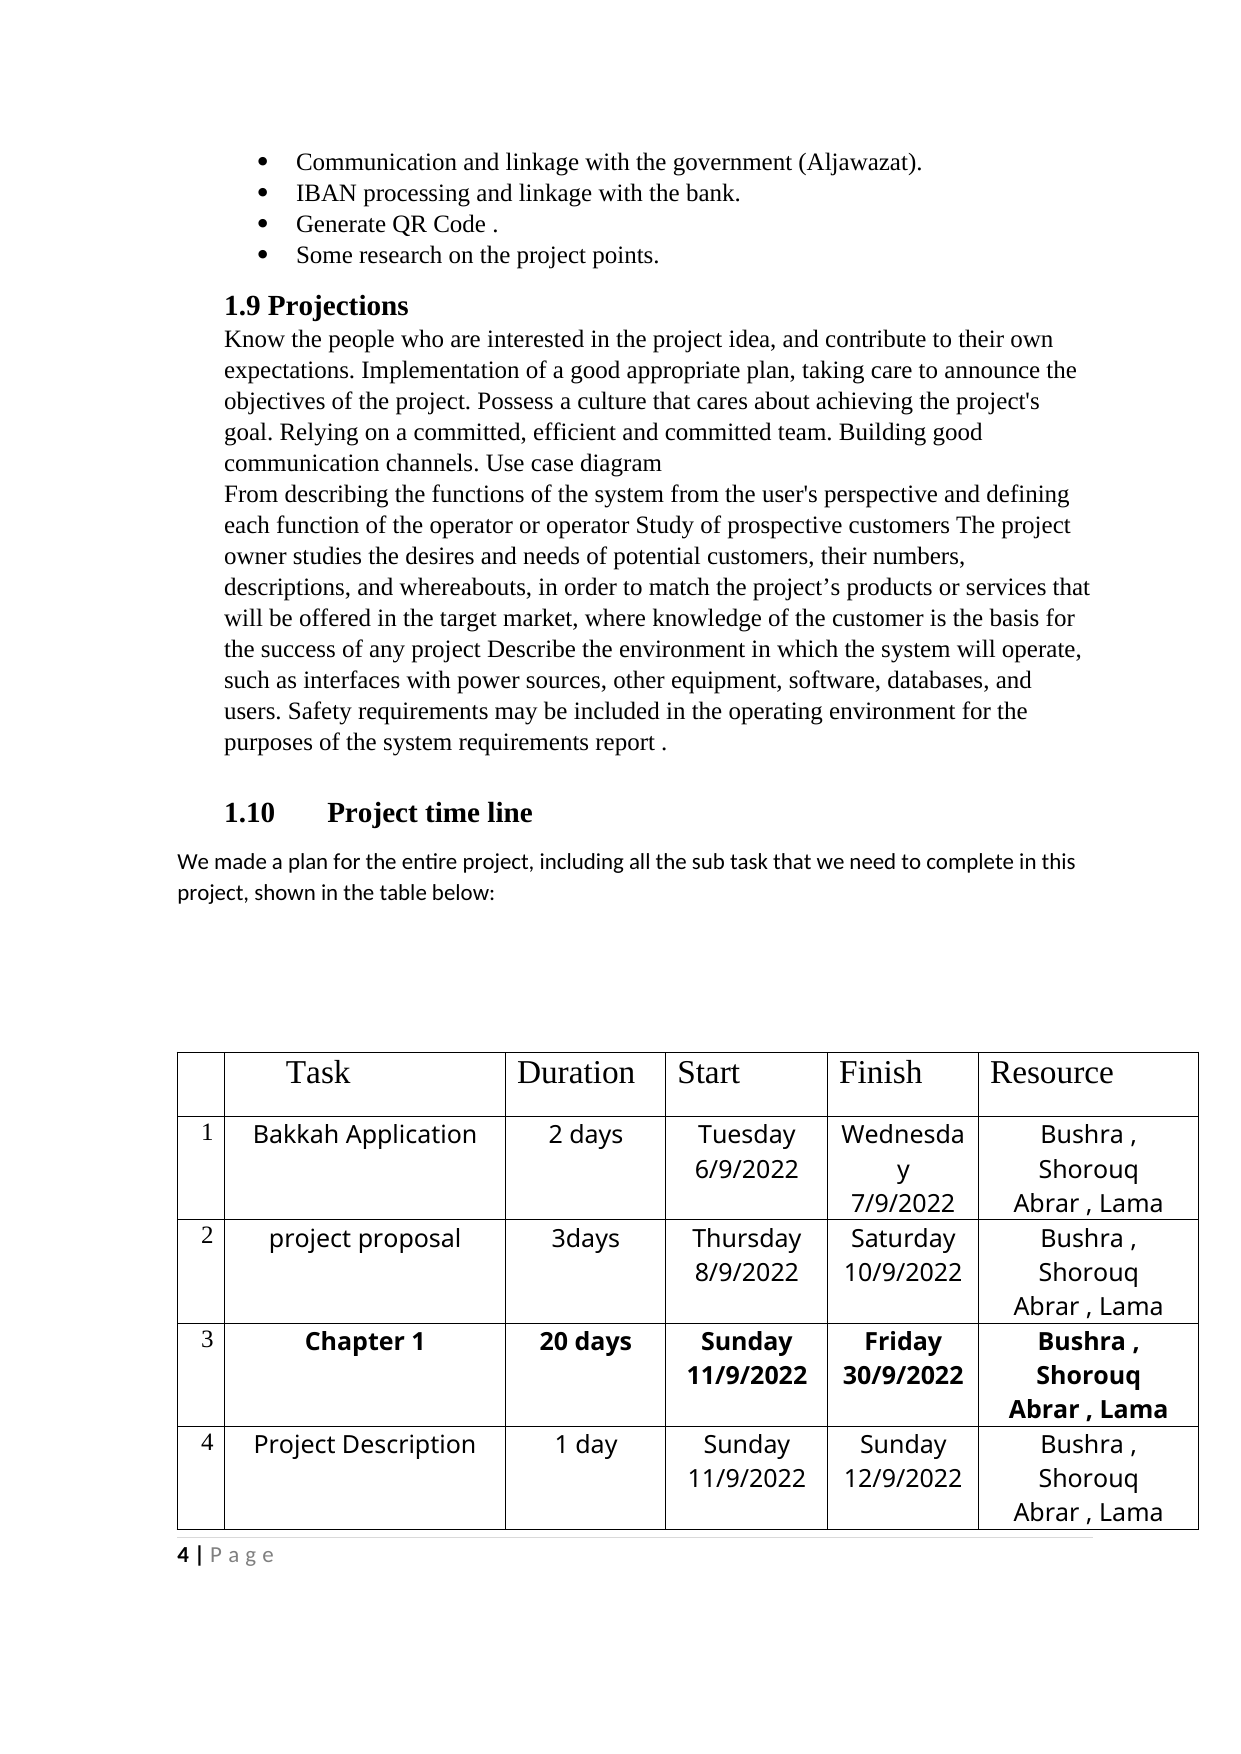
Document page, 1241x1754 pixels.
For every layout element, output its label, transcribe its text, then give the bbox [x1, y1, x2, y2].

table_cell Bushra , Shorouq Abrar , Lama [979, 1117, 1198, 1219]
table_cell Bushra , Shorouq Abrar , Lama [979, 1220, 1198, 1323]
table_cell 2 days [506, 1117, 665, 1219]
subtitle From describing the functions of the system from the user's perspective and defining each function of the operator or operator Study of prospective customers The project owner studies the desires and needs of potential customers, their numbers, descriptions, and whereabouts, in order to match the project’s products or services that will be offered in the target market, where knowledge of the customer is the basis for the success of any project Describe the environment in which the system will operate, such as interfaces with power sources, other equipment, software, databases, and users. Safety requirements may be included in the operating environment for the purposes of the system requirements report . [224, 479, 1093, 756]
list Some research on the project points. [258, 240, 1093, 269]
table_header Task [225, 1053, 505, 1116]
table_cell project proposal [225, 1220, 505, 1323]
table_cell 20 days [506, 1324, 665, 1426]
table_cell Bakkah Application [225, 1117, 505, 1219]
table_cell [979, 1427, 1198, 1529]
subtitle Project time line [224, 795, 1093, 828]
table_cell Wednesday 7/9/2022 [828, 1117, 978, 1219]
table_header [178, 1053, 224, 1116]
table_cell 4 [178, 1427, 224, 1529]
table_header Finish [828, 1053, 978, 1116]
list Communication and linkage with the government (Aljawazat). [258, 147, 1093, 176]
list Generate QR Code . [258, 209, 1093, 238]
table_cell 3days [506, 1220, 665, 1323]
table_cell Tuesday 6/9/2022 [666, 1117, 827, 1219]
table_cell Project Description [225, 1427, 505, 1529]
subtitle Know the people who are interested in the project idea, and contribute to their own expectations. Implementation of a good appropriate plan, taking care to announce the objectives of the project. Possess a culture that cares about achieving the project's goal. Relying on a committed, efficient and committed team. Building good communication channels. Use case diagram [224, 324, 1093, 477]
table_cell Saturday 10/9/2022 [828, 1220, 978, 1323]
table_cell Sunday 11/9/2022 [666, 1324, 827, 1426]
subtitle Projections [224, 288, 1093, 321]
table_cell 3 [178, 1324, 224, 1426]
table_header Start [666, 1053, 827, 1116]
table_cell 2 [178, 1220, 224, 1323]
table_cell Sunday 11/9/2022 [666, 1427, 827, 1529]
text We made a plan for the entire project, including all the sub task that we need to complete in this project, shown in the table below: [177, 847, 1093, 906]
table_header Duration [506, 1053, 665, 1116]
table_header Resource [979, 1053, 1198, 1116]
table_cell 1 day [506, 1427, 665, 1529]
table_cell Bushra , Shorouq Abrar , Lama [979, 1324, 1198, 1426]
table_cell Chapter 1 [225, 1324, 505, 1426]
table_cell Friday 30/9/2022 [828, 1324, 978, 1426]
table_cell Thursday 8/9/2022 [666, 1220, 827, 1323]
table_cell 1 [178, 1117, 224, 1219]
list IBAN processing and linkage with the bank. [258, 178, 1093, 207]
table_cell Sunday 12/9/2022 [828, 1427, 978, 1529]
